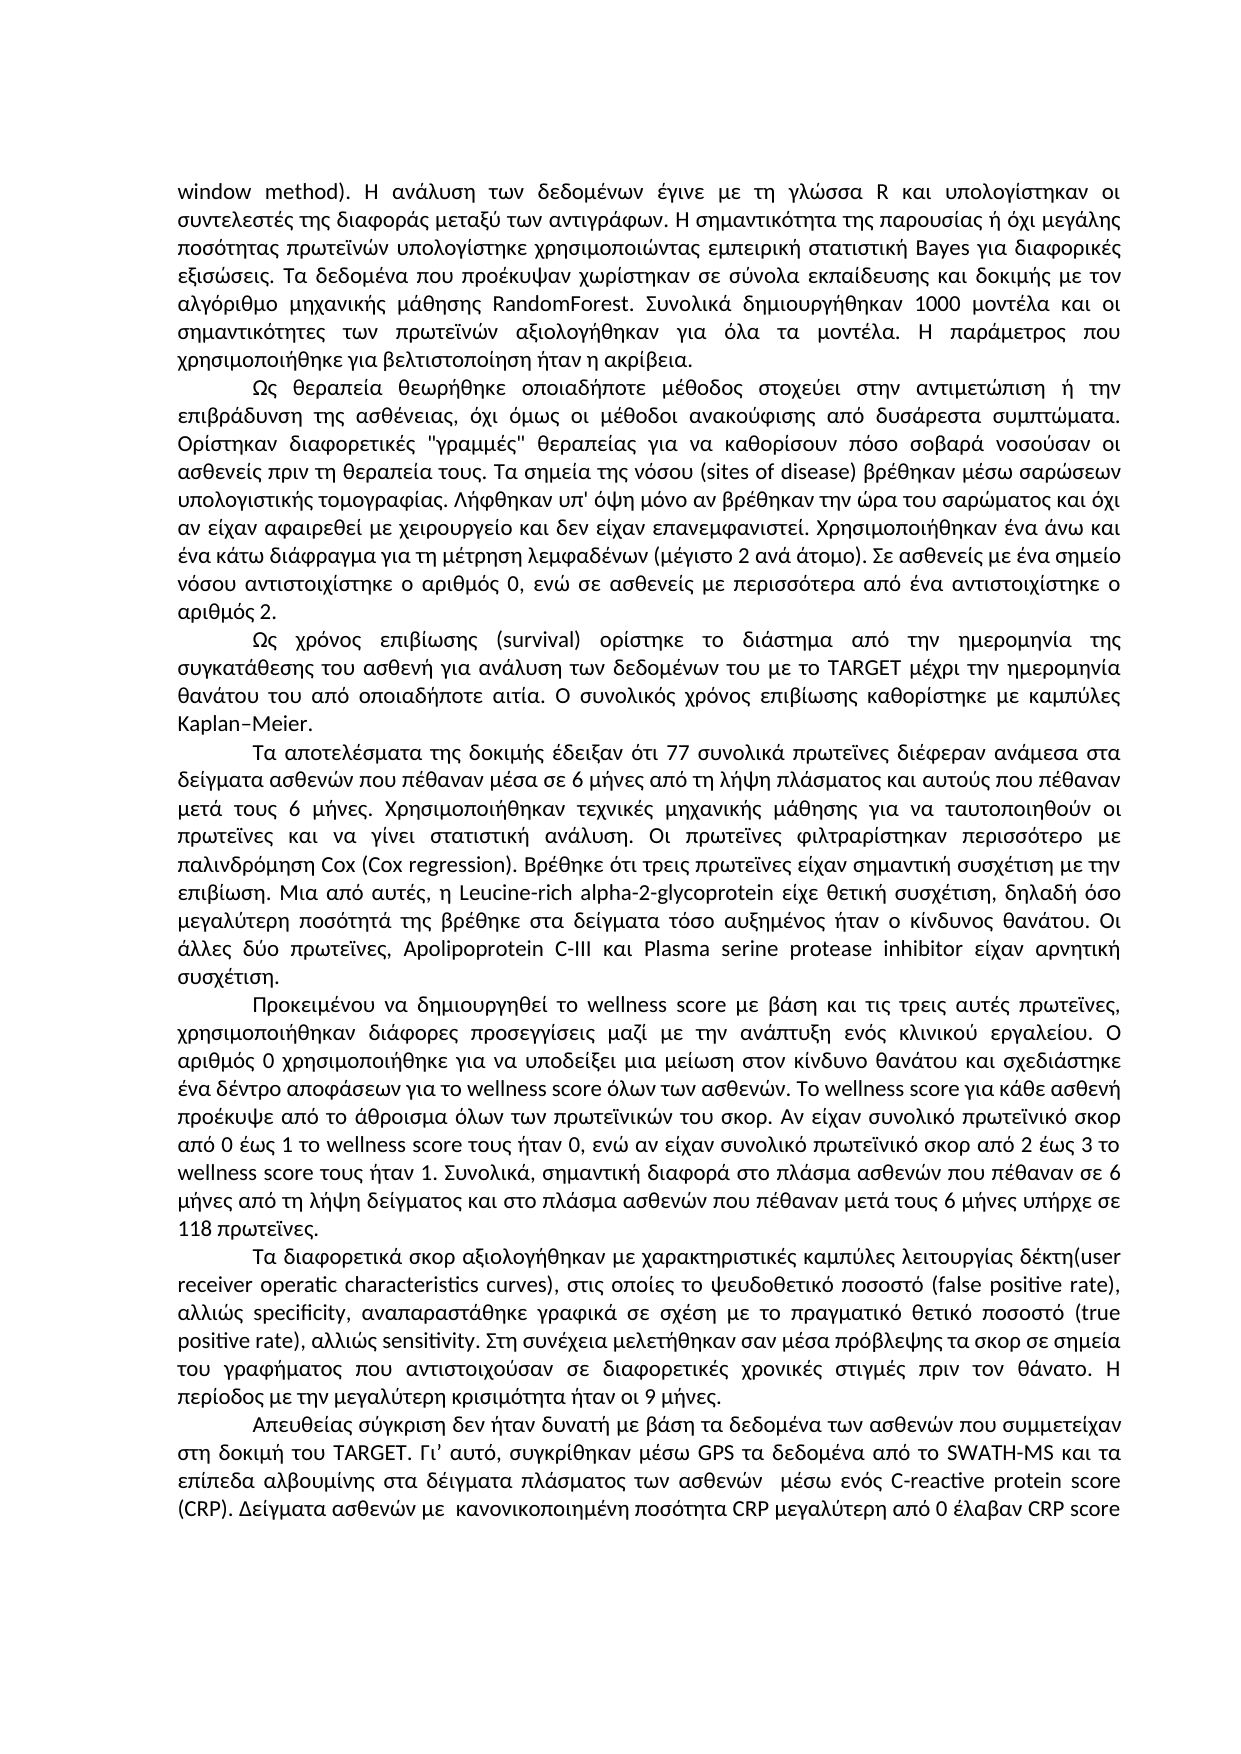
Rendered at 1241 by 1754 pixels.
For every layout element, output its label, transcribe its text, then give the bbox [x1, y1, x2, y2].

text Ως χρόνος επιβίωσης (survival) ορίστηκε το διάστημα από την ημερομηνία της συγκατάθεσης του ασθενή για ανάλυση των δεδομένων του με το TARGET μέχρι την ημερομηνία θανάτου του από οποιαδήποτε αιτία. Ο συνολικός χρόνος επιβίωσης καθορίστηκε με καμπύλες Kaplan–Meier. [177, 626, 1122, 738]
text Τα αποτελέσματα της δοκιμής έδειξαν ότι 77 συνολικά πρωτεϊνες διέφεραν ανάμεσα στα δείγματα ασθενών που πέθαναν μέσα σε 6 μήνες από τη λήψη πλάσματος και αυτούς που πέθαναν μετά τους 6 μήνες. Χρησιμοποιήθηκαν τεχνικές μηχανικής μάθησης για να ταυτοποιηθούν οι πρωτεϊνες και να γίνει στατιστική ανάλυση. Οι πρωτεϊνες φιλτραρίστηκαν περισσότερο με παλινδρόμηση Cox (Cox regression). Βρέθηκε ότι τρεις πρωτεϊνες είχαν σημαντική συσχέτιση με την επιβίωση. Μια από αυτές, η Leucine-rich alpha-2-glycoprotein είχε θετική συσχέτιση, δηλαδή όσο μεγαλύτερη ποσότητά της βρέθηκε στα δείγματα τόσο αυξημένος ήταν ο κίνδυνος θανάτου. Οι άλλες δύο πρωτεϊνες, Apolipoprotein C-III και Plasma serine protease inhibitor είχαν αρνητική συσχέτιση. [177, 738, 1122, 990]
text Προκειμένου να δημιουργηθεί το wellness score με βάση και τις τρεις αυτές πρωτεϊνες, χρησιμοποιήθηκαν διάφορες προσεγγίσεις μαζί με την ανάπτυξη ενός κλινικού εργαλείου. Ο αριθμός 0 χρησιμοποιήθηκε για να υποδείξει μια μείωση στον κίνδυνο θανάτου και σχεδιάστηκε ένα δέντρο αποφάσεων για το wellness score όλων των ασθενών. Το wellness score για κάθε ασθενή προέκυψε από το άθροισμα όλων των πρωτεϊνικών του σκορ. Αν είχαν συνολικό πρωτεϊνικό σκορ από 0 έως 1 το wellness score τους ήταν 0, ενώ αν είχαν συνολικό πρωτεϊνικό σκορ από 2 έως 3 το wellness score τους ήταν 1. Συνολικά, σημαντική διαφορά στο πλάσμα ασθενών που πέθαναν σε 6 μήνες από τη λήψη δείγματος και στο πλάσμα ασθενών που πέθαναν μετά τους 6 μήνες υπήρχε σε 118 πρωτεϊνες. [177, 990, 1122, 1242]
text Τα διαφορετικά σκορ αξιολογήθηκαν με χαρακτηριστικές καμπύλες λειτουργίας δέκτη(user receiver operatic characteristics curves), στις οποίες το ψευδοθετικό ποσοστό (false positive rate), αλλιώς specificity, αναπαραστάθηκε γραφικά σε σχέση με το πραγματικό θετικό ποσοστό (true positive rate), αλλιώς sensitivity. Στη συνέχεια μελετήθηκαν σαν μέσα πρόβλεψης τα σκορ σε σημεία του γραφήματος που αντιστοιχούσαν σε διαφορετικές χρονικές στιγμές πριν τον θάνατο. Η περίοδος με την μεγαλύτερη κρισιμότητα ήταν οι 9 μήνες. [177, 1242, 1122, 1410]
